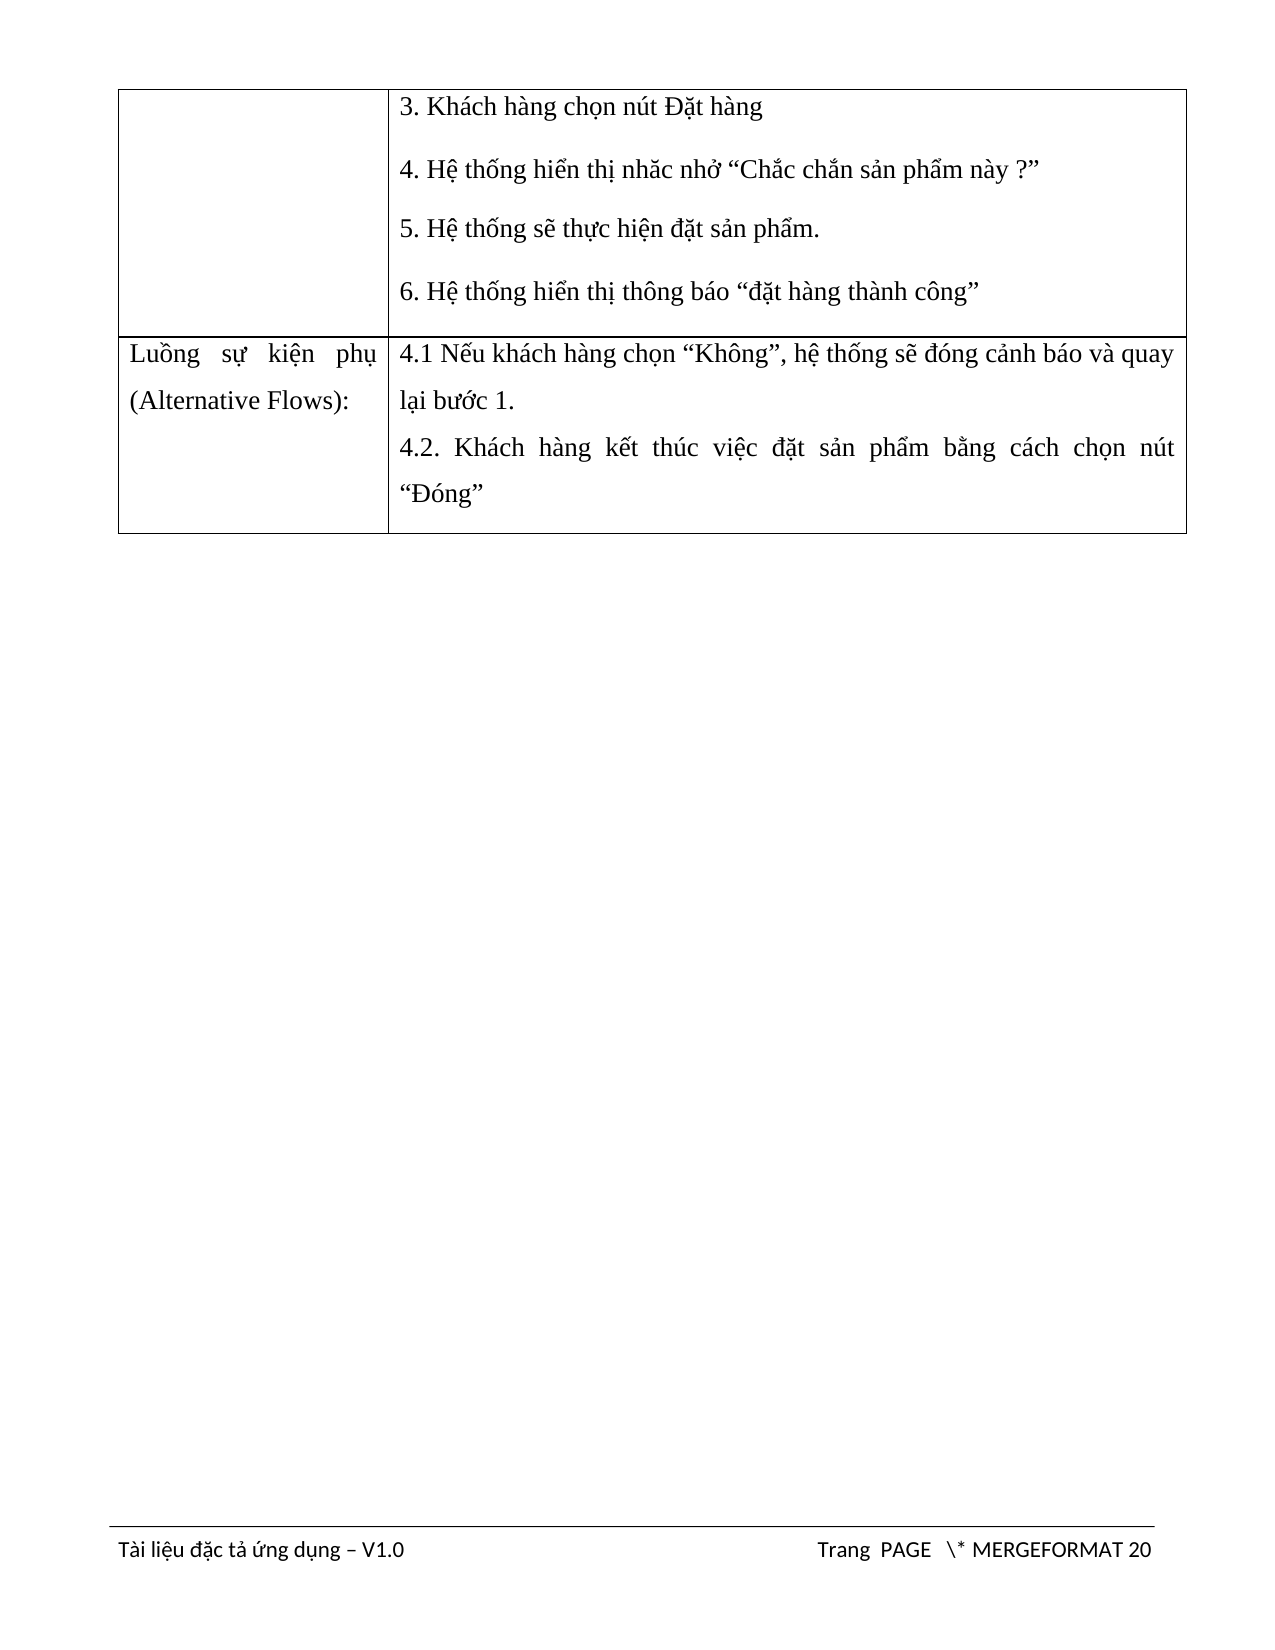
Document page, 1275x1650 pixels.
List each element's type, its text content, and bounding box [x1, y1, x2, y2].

table_cell 4.1 Nếu khách hàng chọn “Không”, hệ thống sẽ đóng cảnh báo và quay lại bước 1. 4.2. Khách hàng kết thúc việc đặt sản phẩm bằng cách chọn nút “Đóng” [389, 338, 1186, 533]
table_cell Luồng sự kiện phụ (Alternative Flows): [119, 338, 388, 533]
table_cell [389, 90, 1186, 336]
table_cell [119, 90, 388, 336]
